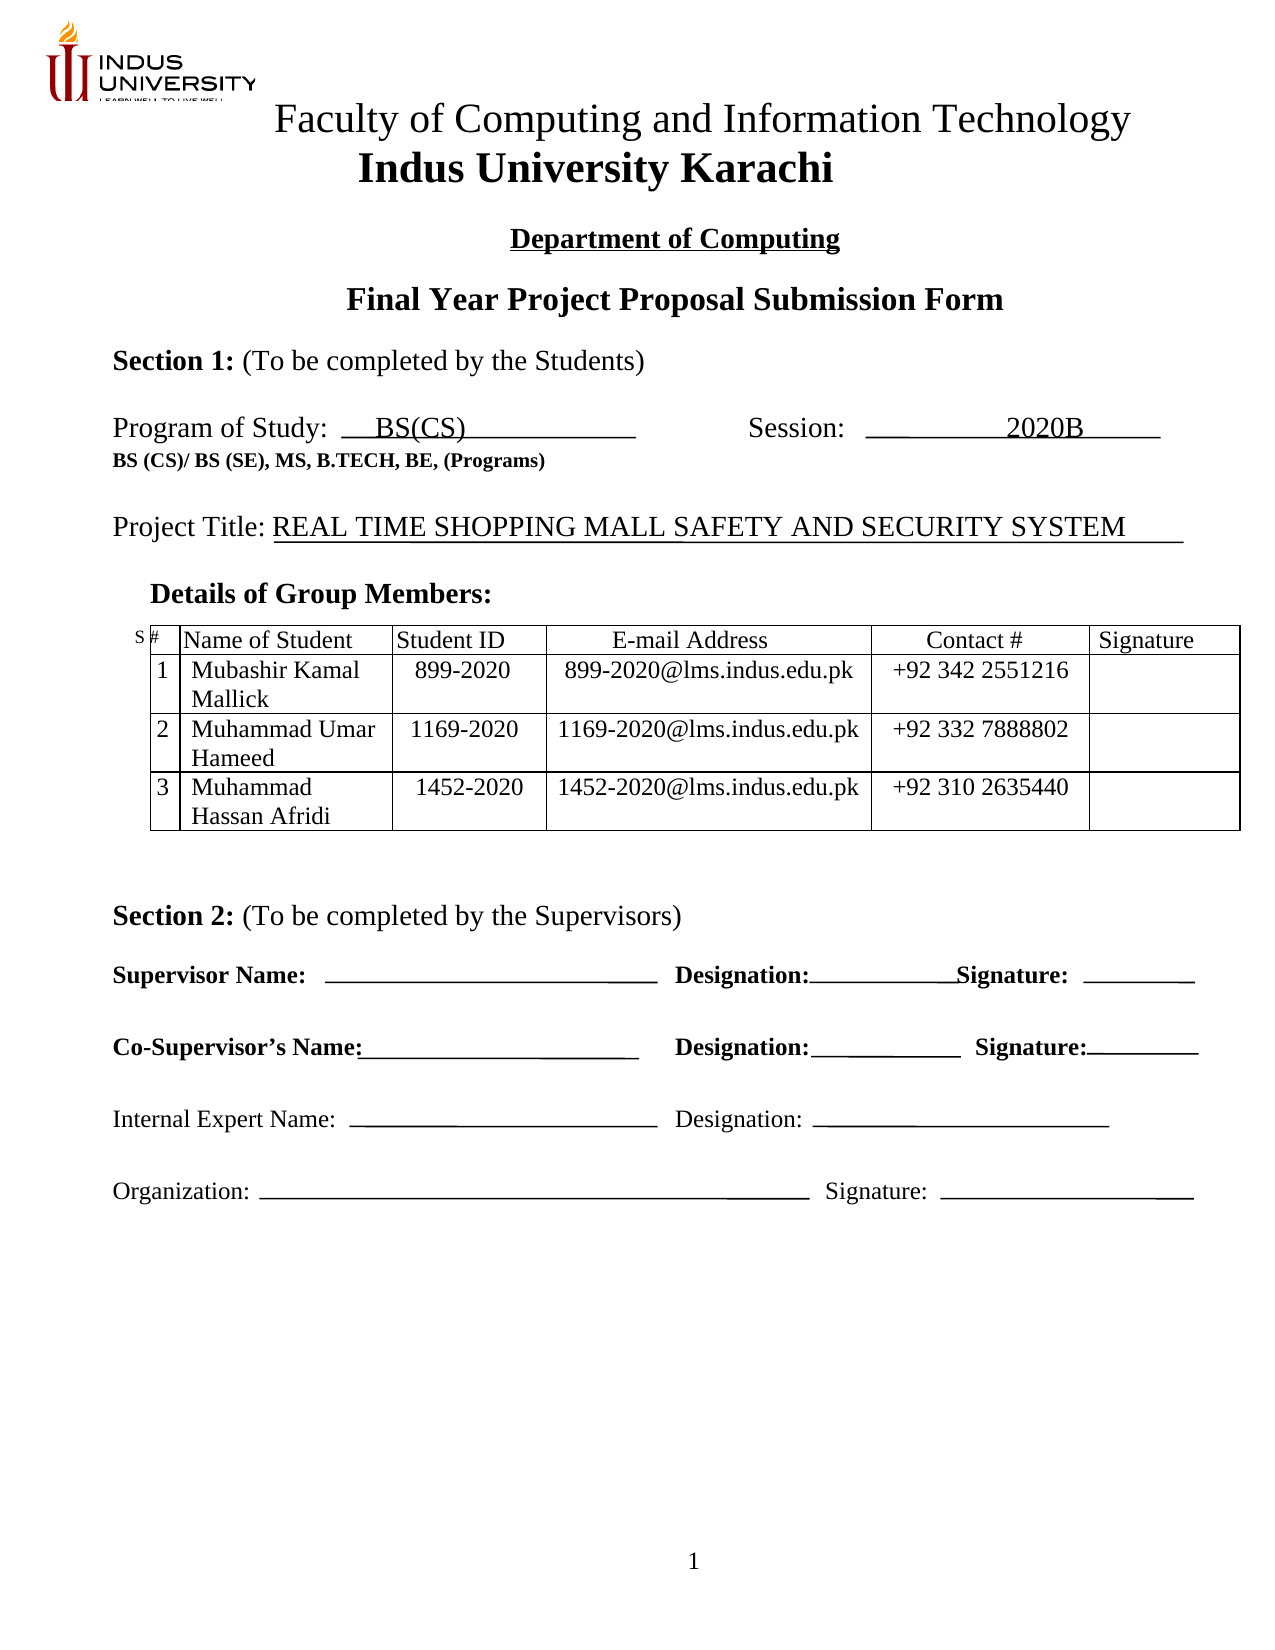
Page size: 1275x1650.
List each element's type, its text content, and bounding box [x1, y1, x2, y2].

table_cell 1452-2020@lms.indus.edu.pk [547, 773, 871, 830]
table_cell [1090, 714, 1239, 771]
text Project Title: REAL TIME SHOPPING MALL SAFETY AND SECURITY SYSTEM [112, 509, 1237, 543]
table_header S # [151, 626, 179, 654]
table_cell 1169-2020@lms.indus.edu.pk [547, 714, 871, 771]
text Final Year Project Proposal Submission Form [112, 279, 1237, 318]
table_cell 1 [151, 655, 179, 713]
text Department of Computing [112, 221, 1237, 254]
text Supervisor Name: Designation: Signature: [112, 960, 1237, 989]
text Faculty of Computing and Information Technology [150, 94, 1237, 142]
text Co-Supervisor’s Name: Designation: Signature: [112, 1032, 1237, 1061]
table_cell 3 [151, 773, 179, 830]
text Organization: Signature: [112, 1176, 1237, 1205]
table_header Signature [1090, 626, 1239, 654]
text Indus University Karachi [150, 142, 1237, 192]
table_header E-mail Address [547, 626, 871, 654]
table_header Name of Student [181, 626, 392, 654]
table_cell Muhammad Hassan Afridi [181, 773, 392, 830]
table_cell +92 332 7888802 [872, 714, 1089, 771]
text Internal Expert Name: Designation: [112, 1104, 1237, 1133]
table_cell 2 [151, 714, 179, 771]
text Details of Group Members: [150, 577, 1237, 610]
table_header Contact # [872, 626, 1089, 654]
table_cell 1169-2020 [393, 714, 546, 771]
text Section 1: (To be completed by the Students) [112, 343, 1237, 376]
table_cell 899-2020@lms.indus.edu.pk [547, 655, 871, 713]
table_cell 899-2020 [393, 655, 546, 713]
table_header Student ID [393, 626, 546, 654]
table_cell Mubashir Kamal Mallick [181, 655, 392, 713]
table_cell [1090, 773, 1239, 830]
table_cell +92 310 2635440 [872, 773, 1089, 830]
table_cell [1090, 655, 1239, 713]
text Program of Study: BS(CS) Session: 2020B [112, 410, 1237, 443]
table_cell +92 342 2551216 [872, 655, 1089, 713]
table_cell 1452-2020 [393, 773, 546, 830]
text Section 2: (To be completed by the Supervisors) [112, 898, 1237, 932]
text BS (CS)/ BS (SE), MS, B.TECH, BE, (Programs) [112, 448, 1237, 505]
table_cell Muhammad Umar Hameed [181, 714, 392, 771]
